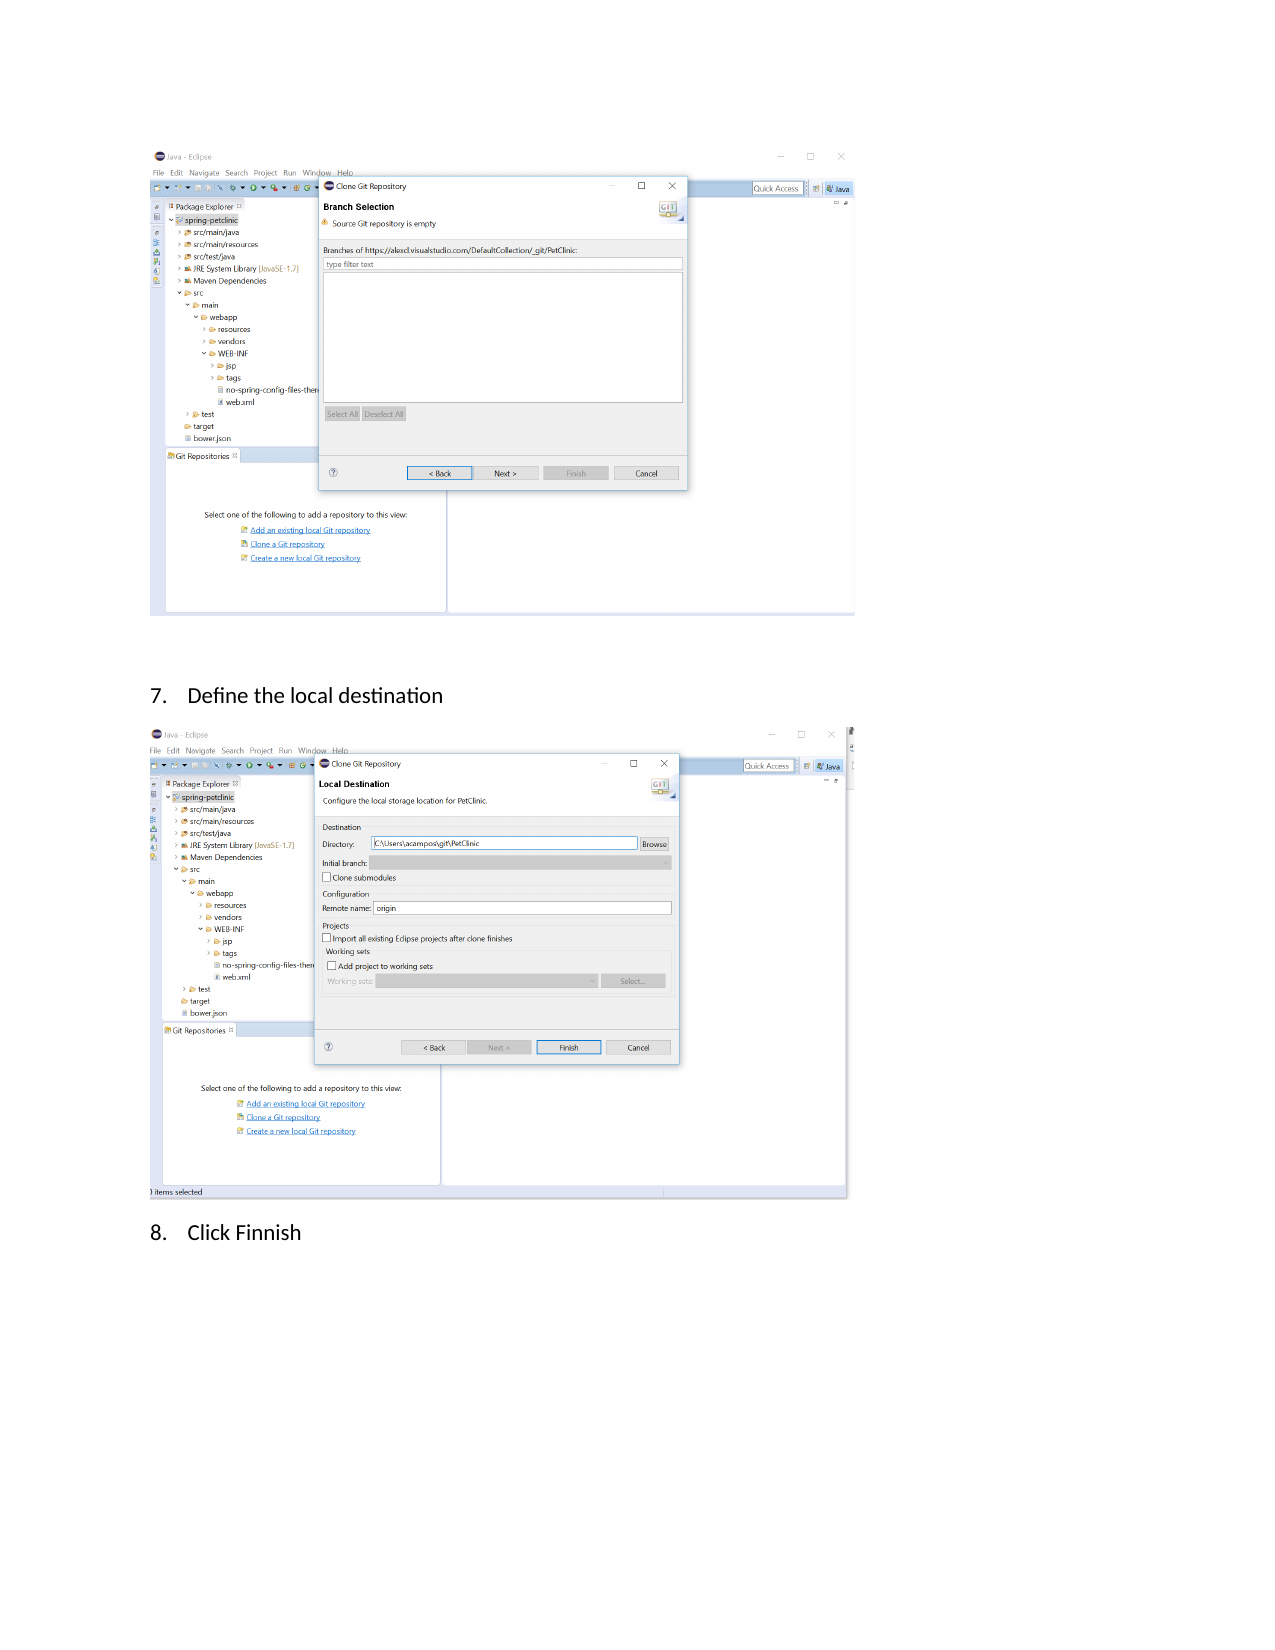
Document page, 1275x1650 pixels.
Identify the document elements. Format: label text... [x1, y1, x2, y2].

picture [150, 727, 855, 1200]
picture [150, 150, 855, 616]
list Define the local destination [150, 681, 1125, 709]
list Click Finnish [150, 1218, 1125, 1247]
